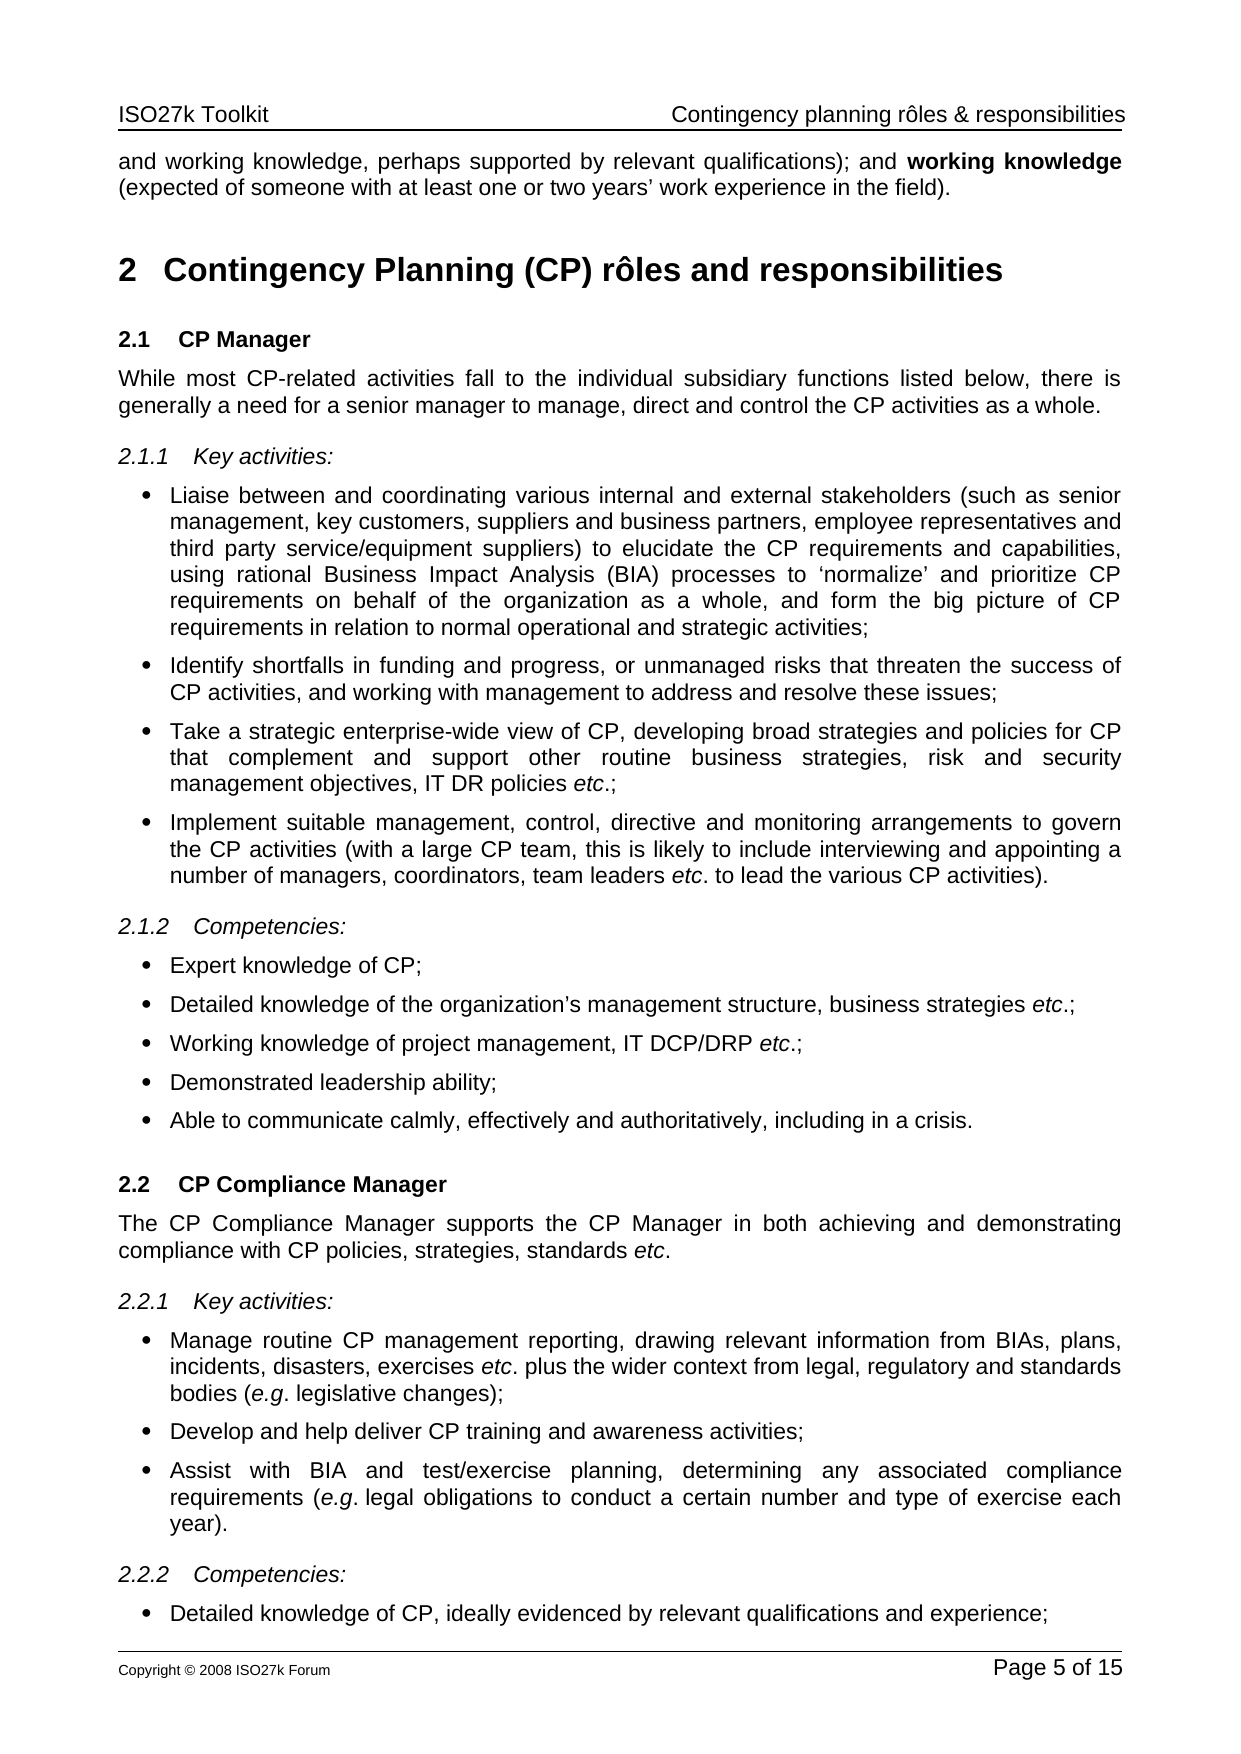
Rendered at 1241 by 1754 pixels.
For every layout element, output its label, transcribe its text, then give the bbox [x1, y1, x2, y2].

text Working knowledge of project management, IT DCP/DRP etc.; [142, 1030, 1122, 1056]
subtitle Competencies: [118, 913, 1122, 939]
subtitle Competencies: [118, 1561, 1122, 1588]
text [118, 148, 1122, 200]
text Liaise between and coordinating various internal and external stakeholders (such as senior management, key customers, suppliers and business partners, employee representatives and third party service/equipment suppliers) to elucidate the CP requirements and capabilities, using rational Business Impact Analysis (BIA) processes to ‘normalize’ and prioritize CP requirements on behalf of the organization as a whole, and form the big picture of CP requirements in relation to normal operational and strategic activities; [142, 482, 1122, 640]
text While most CP-related activities fall to the individual subsidiary functions listed below, there is generally a need for a senior manager to manage, direct and control the CP activities as a whole. [118, 365, 1122, 418]
text Implement suitable management, control, directive and monitoring arrangements to govern the CP activities (with a large CP team, this is likely to include interviewing and appointing a number of managers, coordinators, team leaders etc. to lead the various CP activities). [142, 809, 1122, 888]
subtitle Key activities: [118, 443, 1122, 469]
text Assist with BIA and test/exercise planning, determining any associated compliance requirements (e.g. legal obligations to conduct a certain number and type of exercise each year). [142, 1457, 1122, 1536]
text Able to communicate calmly, effectively and authoritatively, including in a crisis. [142, 1107, 1122, 1134]
text Detailed knowledge of CP, ideally evidenced by relevant qualifications and experience; [142, 1600, 1122, 1626]
text Take a strategic enterprise-wide view of CP, developing broad strategies and policies for CP that complement and support other routine business strategies, risk and security management objectives, IT DR policies etc.; [142, 718, 1122, 797]
text Demonstrated leadership ability; [142, 1069, 1122, 1095]
text Identify shortfalls in funding and progress, or unmanaged risks that threaten the success of CP activities, and working with management to address and resolve these issues; [142, 652, 1122, 705]
subtitle CP Compliance Manager [118, 1171, 1122, 1198]
subtitle CP Manager [118, 326, 1122, 353]
subtitle Contingency Planning (CP) rôles and responsibilities [118, 250, 1122, 289]
subtitle Key activities: [118, 1288, 1122, 1314]
text The CP Compliance Manager supports the CP Manager in both achieving and demonstrating compliance with CP policies, strategies, standards etc. [118, 1210, 1122, 1263]
text Manage routine CP management reporting, drawing relevant information from BIAs, plans, incidents, disasters, exercises etc. plus the wider context from legal, regulatory and standards bodies (e.g. legislative changes); [142, 1327, 1122, 1406]
text Develop and help deliver CP training and awareness activities; [142, 1418, 1122, 1445]
text Expert knowledge of CP; [142, 952, 1122, 978]
text Detailed knowledge of the organization’s management structure, business strategies etc.; [142, 991, 1122, 1017]
